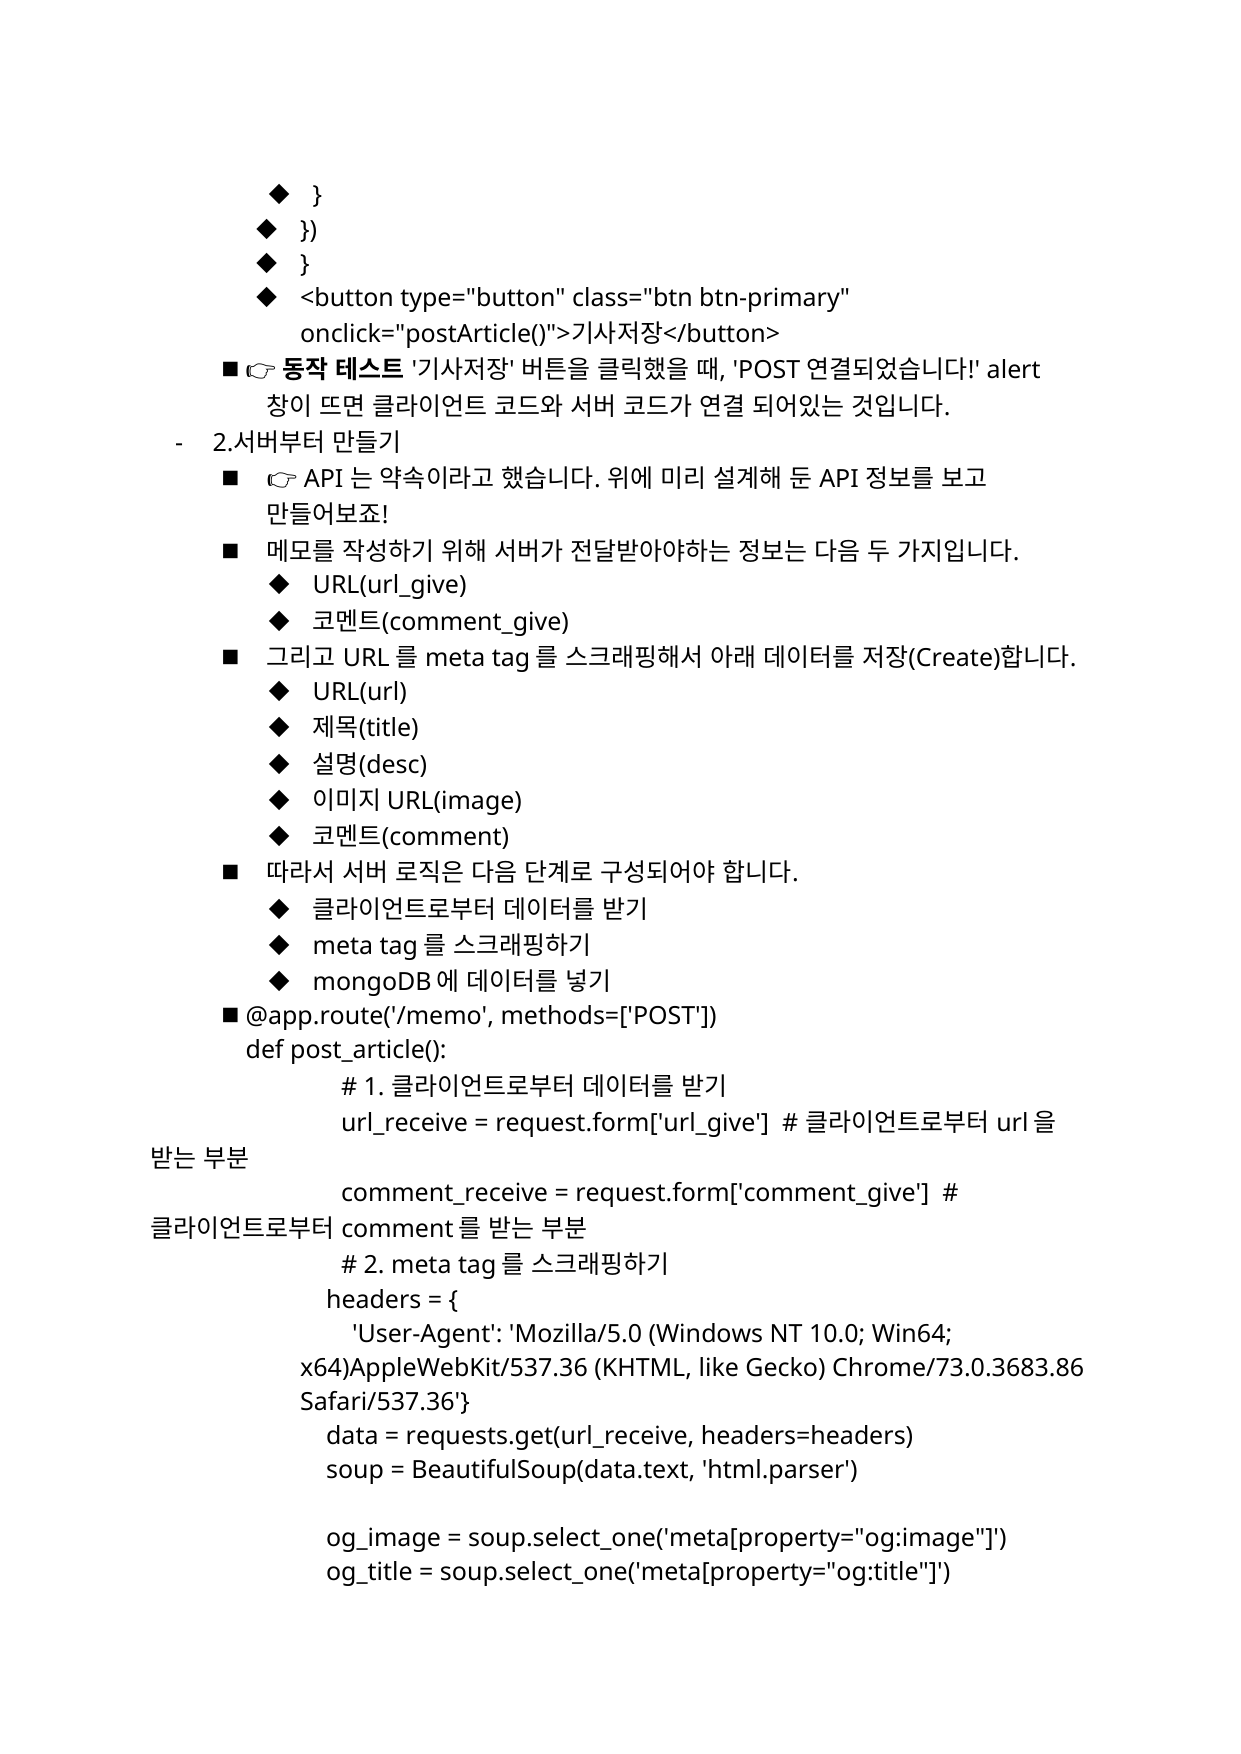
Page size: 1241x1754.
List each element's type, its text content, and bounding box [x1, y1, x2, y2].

list 클라이언트로부터 데이터를 받기 [267, 889, 1090, 925]
text og_image = soup.select_one('meta[property="og:image"]') [300, 1520, 1090, 1554]
list meta tag를 스크래핑하기 [267, 925, 1090, 962]
list }) [254, 211, 1090, 245]
list @app.route('/memo', methods=['POST']) [221, 998, 1090, 1032]
list } [267, 177, 1090, 211]
text # 1. 클라이언트로부터 데이터를 받기 [150, 1066, 1090, 1102]
text def post_article(): [150, 1032, 1090, 1066]
list 제목(title) [267, 708, 1090, 744]
list 그리고 URL를 meta tag를 스크래핑해서 아래 데이터를 저장(Create)합니다. [221, 637, 1090, 674]
text url_receive = request.form['url_give'] # 클라이언트로부터 url을 받는 부분 [150, 1102, 1090, 1175]
list 코멘트(comment) [267, 817, 1090, 853]
text soup = BeautifulSoup(data.text, 'html.parser') [300, 1452, 1090, 1486]
list URL(url) [267, 674, 1090, 708]
list 이미지URL(image) [267, 780, 1090, 817]
list 설명(desc) [267, 744, 1090, 780]
list mongoDB에 데이터를 넣기 [267, 962, 1090, 998]
list URL(url_give) [267, 567, 1090, 601]
list } [254, 245, 1090, 279]
list 따라서 서버 로직은 다음 단계로 구성되어야 합니다. [221, 853, 1090, 889]
list 👉 API 는 약속이라고 했습니다. 위에 미리 설계해 둔 API 정보를 보고 만들어보죠! [221, 458, 1090, 531]
text 'User-Agent': 'Mozilla/5.0 (Windows NT 10.0; Win64; x64)AppleWebKit/537.36 (KHTML, like Gecko) Chrome/73.0.3683.86 Safari/537.36'} [300, 1315, 1090, 1417]
list 👉 동작 테스트 '기사저장' 버튼을 클릭했을 때, 'POST 연결되었습니다!' alert창이 뜨면 클라이언트 코드와 서버 코드가 연결 되어있는 것입니다. [221, 350, 1090, 422]
text comment_receive = request.form['comment_give'] # 클라이언트로부터 comment를 받는 부분 [150, 1175, 1090, 1245]
text og_title = soup.select_one('meta[property="og:title"]') [300, 1554, 1090, 1588]
text # 2. meta tag를 스크래핑하기 [150, 1245, 1090, 1281]
list 2.서버부터 만들기 [175, 422, 1090, 458]
list 메모를 작성하기 위해 서버가 전달받아야하는 정보는 다음 두 가지입니다. [221, 531, 1090, 567]
list <button type="button" class="btn btn-primary" onclick="postArticle()">기사저장</button> [254, 279, 1090, 350]
text data = requests.get(url_receive, headers=headers) [300, 1417, 1090, 1452]
text headers = { [300, 1281, 1090, 1315]
list 코멘트(comment_give) [267, 601, 1090, 637]
